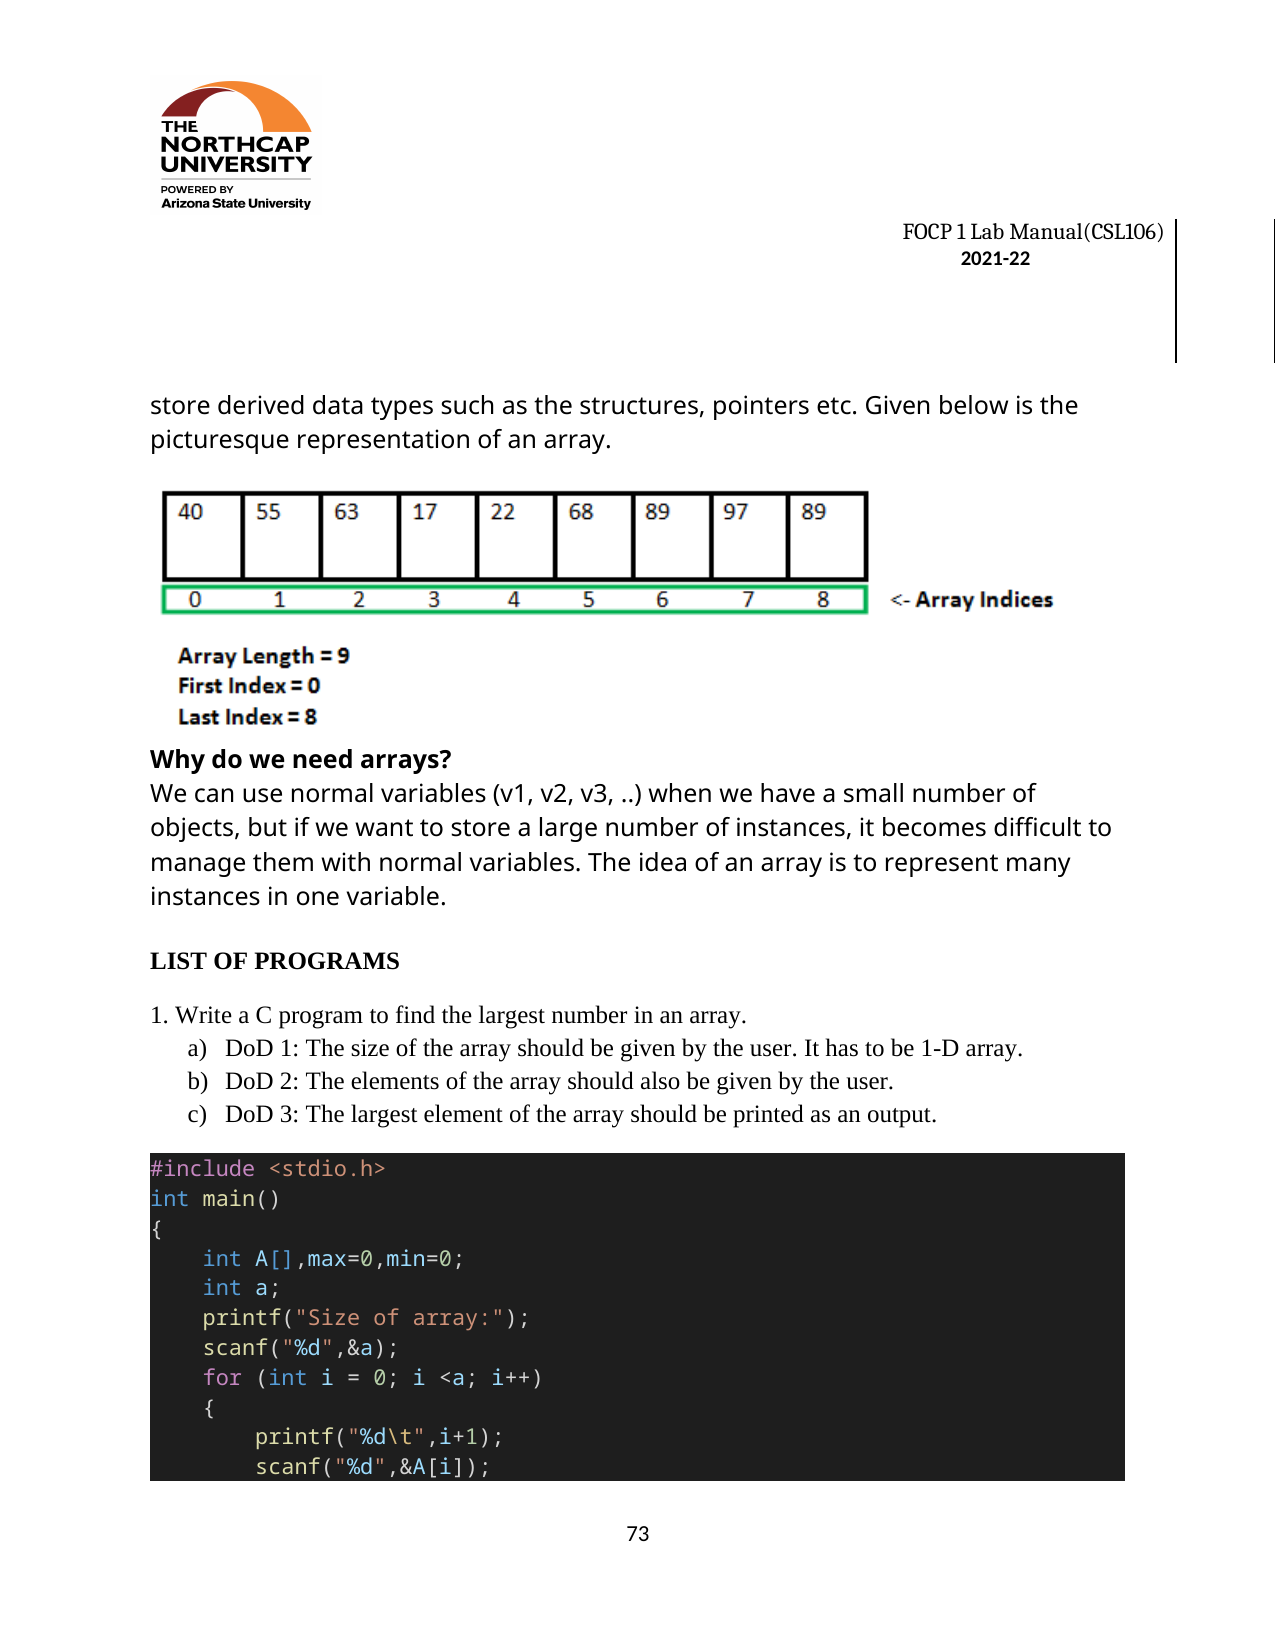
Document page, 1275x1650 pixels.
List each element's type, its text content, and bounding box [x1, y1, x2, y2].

text Why do we need arrays? We can use normal variables (v1, v2, v3, ..) when we have a small number of objects, but if we want to store a large number of instances, it becomes difficult to manage them with normal variables. The idea of an array is to represent many instances in one variable. [150, 742, 1125, 912]
text { [150, 1213, 1125, 1242]
text { [150, 1391, 1125, 1421]
text printf("Size of array:"); [150, 1302, 1125, 1332]
text int a; [150, 1272, 1125, 1302]
text scanf("%d",&a); [150, 1332, 1125, 1362]
text #include <stdio.h> [150, 1153, 1125, 1183]
list 1. Write a C program to find the largest number in an array. [150, 1000, 1125, 1029]
text printf("%d\t",i+1); [150, 1421, 1125, 1451]
text for (int i = 0; i <a; i++) [150, 1362, 1125, 1391]
text int A[],max=0,min=0; [150, 1242, 1125, 1272]
text LIST OF PROGRAMS [150, 946, 1125, 975]
text scanf("%d",&A[i]); [150, 1451, 1125, 1481]
list DoD 3: The largest element of the array should be printed as an output. [187, 1099, 1125, 1128]
list DoD 2: The elements of the array should also be given by the user. [187, 1066, 1125, 1095]
picture [150, 471, 1075, 742]
list DoD 1: The size of the array should be given by the user. It has to be 1-D array. [187, 1033, 1125, 1062]
text int main() [150, 1183, 1125, 1213]
picture [150, 75, 323, 215]
